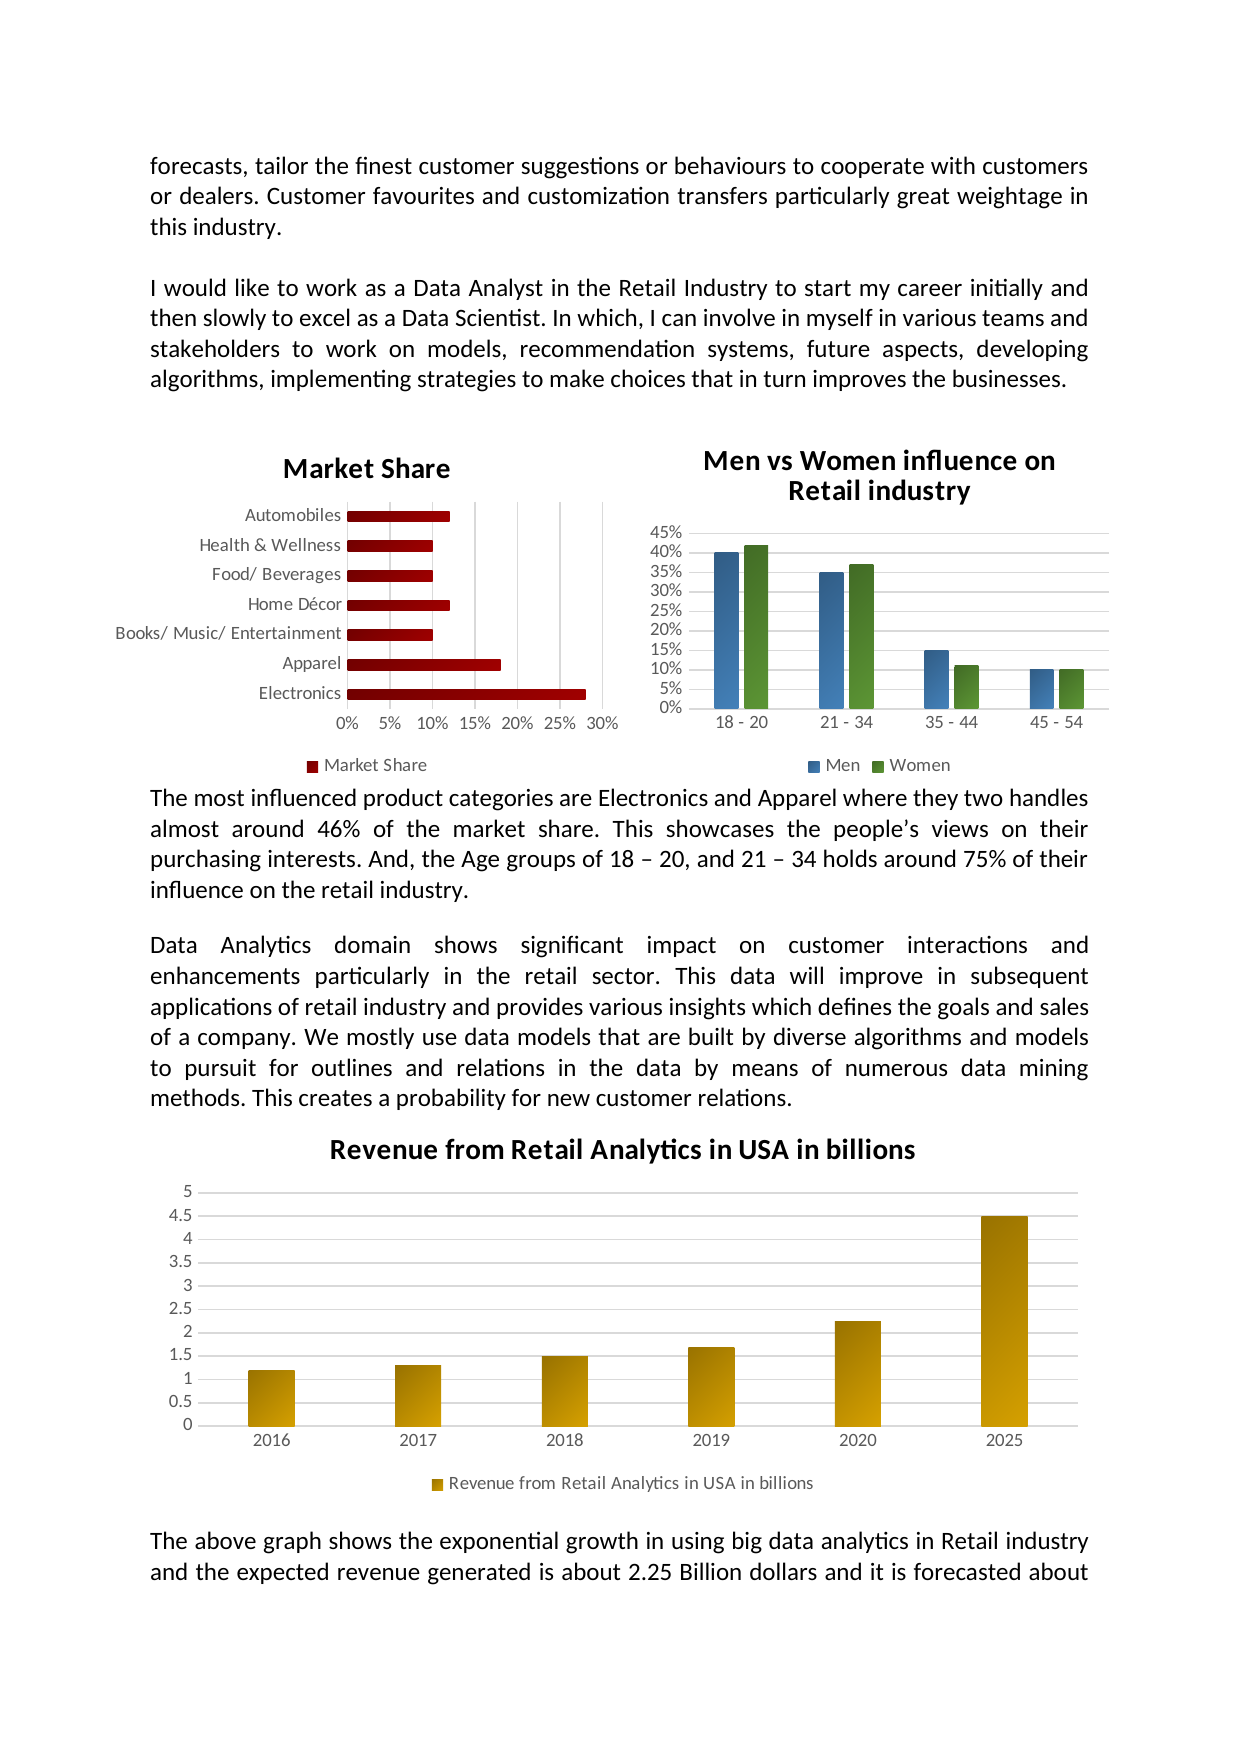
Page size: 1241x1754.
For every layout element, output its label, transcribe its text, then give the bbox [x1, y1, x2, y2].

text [150, 150, 1090, 242]
text The most influenced product categories are Electronics and Apparel where they two handles almost around 46% of the market share. This showcases the people’s views on their purchasing interests. And, the Age groups of 18 – 20, and 21 – 34 holds around 75% of their influence on the retail industry. [150, 425, 1090, 905]
text I would like to work as a Data Analyst in the Retail Industry to start my career initially and then slowly to excel as a Data Scientist. In which, I can involve in myself in various teams and stakeholders to work on models, recommendation systems, future aspects, developing algorithms, implementing strategies to make choices that in turn improves the businesses. [150, 272, 1090, 394]
text Data Analytics domain shows significant impact on customer interactions and enhancements particularly in the retail sector. This data will improve in subsequent applications of retail industry and provides various insights which defines the goals and sales of a company. We mostly use data models that are built by diverse algorithms and models to pursuit for outlines and relations in the data by means of numerous data mining methods. This creates a probability for new customer relations. [150, 930, 1090, 1112]
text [150, 1525, 1090, 1586]
